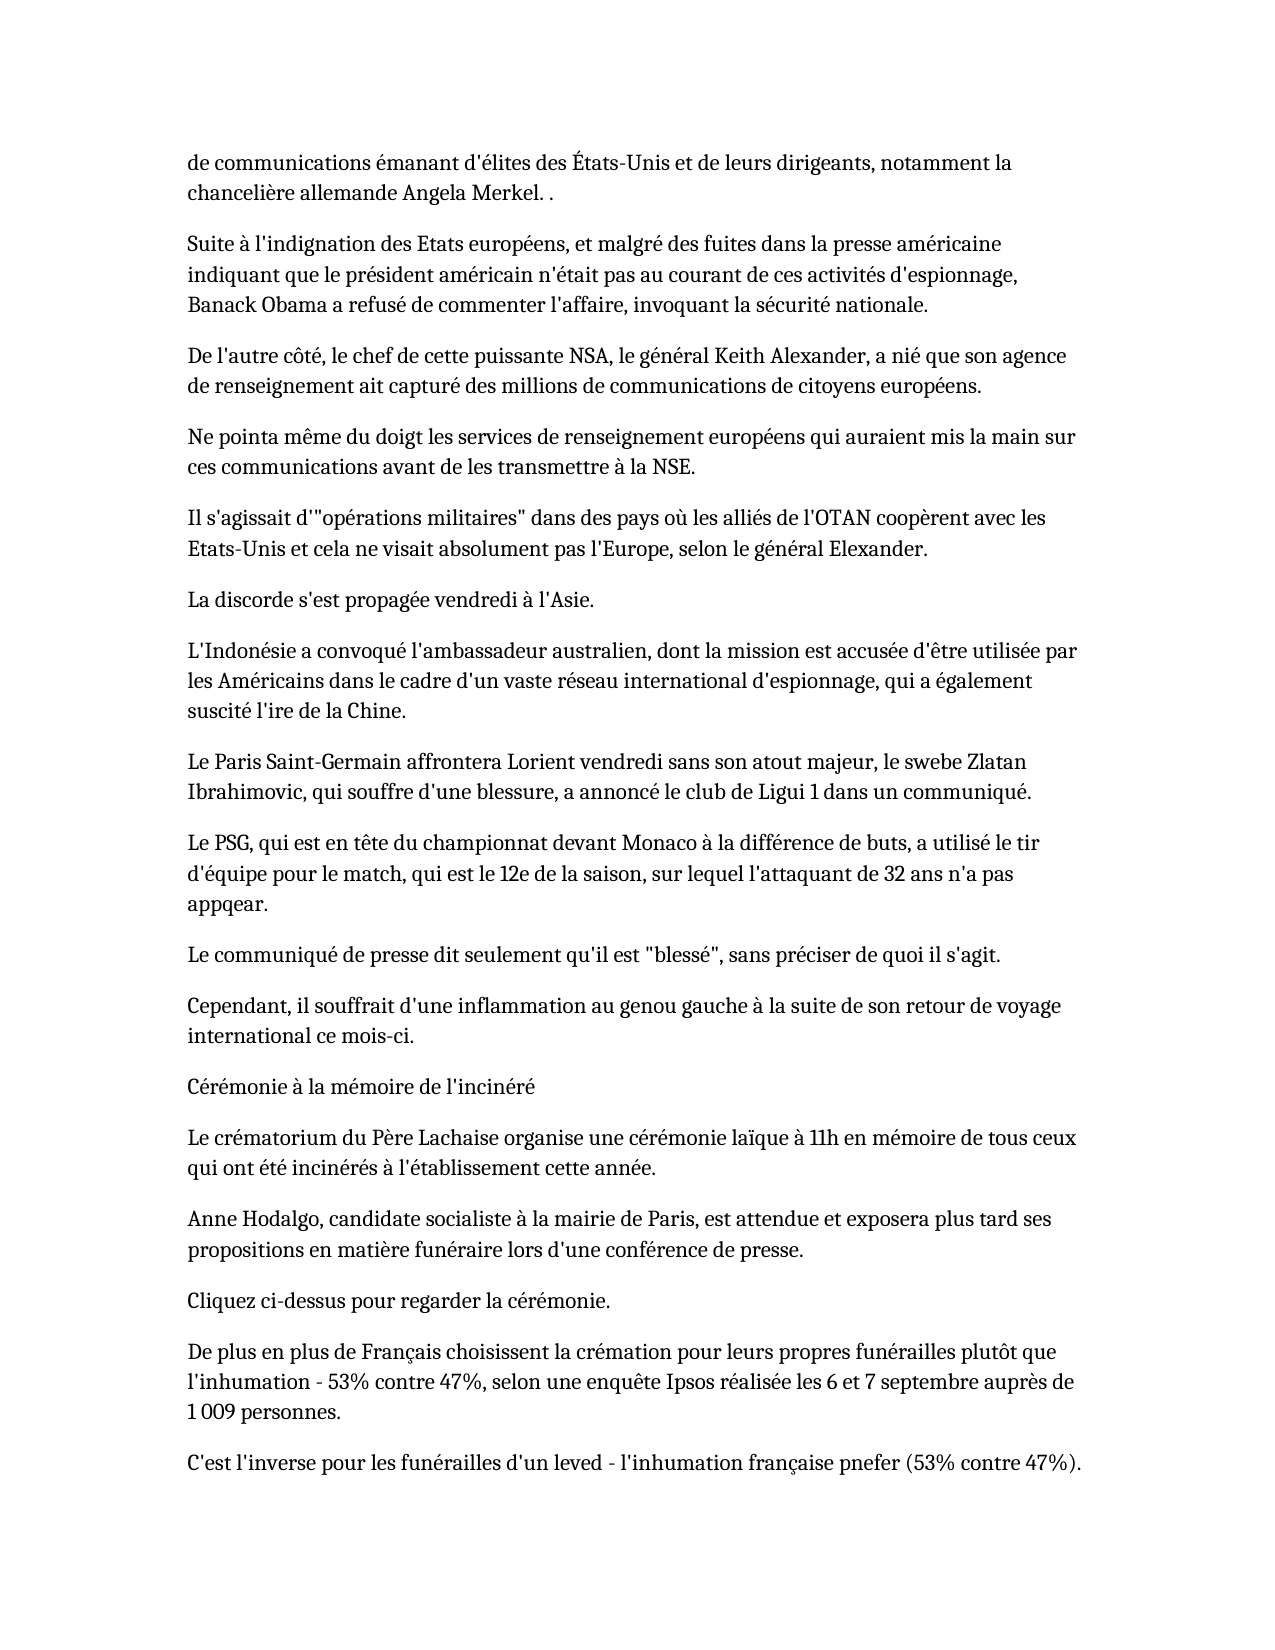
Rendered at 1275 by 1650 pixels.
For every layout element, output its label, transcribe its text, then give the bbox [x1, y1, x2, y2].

text Cérémonie à la mémoire de l'incinéré [187, 1074, 1087, 1100]
text Le communiqué de presse dit seulement qu'il est "blessé", sans préciser de quoi il s'agit. [187, 942, 1087, 968]
text Ne pointa même du doigt les services de renseignement européens qui auraient mis la main sur ces communications avant de les transmettre à la NSE. [187, 424, 1087, 481]
text De l'autre côté, le chef de cette puissante NSA, le général Keith Alexander, a nié que son agence de renseignement ait capturé des millions de communications de citoyens européens. [187, 343, 1087, 399]
text L'Indonésie a convoqué l'ambassadeur australien, dont la mission est accusée d'être utilisée par les Américains dans le cadre d'un vaste réseau international d'espionnage, qui a également suscité l'ire de la Chine. [187, 637, 1087, 724]
text Il s'agissait d'"opérations militaires" dans des pays où les alliés de l'OTAN coopèrent avec les Etats-Unis et cela ne visait absolument pas l'Europe, selon le général Elexander. [187, 505, 1087, 562]
text Le crématorium du Père Lachaise organise une cérémonie laïque à 11h en mémoire de tous ceux qui ont été incinérés à l'établissement cette année. [187, 1125, 1087, 1182]
text Le PSG, qui est en tête du championnat devant Monaco à la différence de buts, a utilisé le tir d'équipe pour le match, qui est le 12e de la saison, sur lequel l'attaquant de 32 ans n'a pas appqear. [187, 830, 1087, 917]
text C'est l'inverse pour les funérailles d'un leved - l'inhumation française pnefer (53% contre 47%). [187, 1450, 1087, 1476]
text De plus en plus de Français choisissent la crémation pour leurs propres funérailles plutôt que l'inhumation - 53% contre 47%, selon une enquête Ipsos réalisée les 6 et 7 septembre auprès de 1 009 personnes. [187, 1338, 1087, 1425]
text Le Paris Saint-Germain affrontera Lorient vendredi sans son atout majeur, le swebe Zlatan Ibrahimovic, qui souffre d'une blessure, a annoncé le club de Ligui 1 dans un communiqué. [187, 749, 1087, 806]
text Cependant, il souffrait d'une inflammation au genou gauche à la suite de son retour de voyage international ce mois-ci. [187, 993, 1087, 1049]
text Suite à l'indignation des Etats européens, et malgré des fuites dans la presse américaine indiquant que le président américain n'était pas au courant de ces activités d'espionnage, Banack Obama a refusé de commenter l'affaire, invoquant la sécurité nationale. [187, 231, 1087, 318]
text Anne Hodalgo, candidate socialiste à la mairie de Paris, est attendue et exposera plus tard ses propositions en matière funéraire lors d'une conférence de presse. [187, 1206, 1087, 1263]
text La discorde s'est propagée vendredi à l'Asie. [187, 586, 1087, 613]
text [187, 150, 1087, 207]
text Cliquez ci-dessus pour regarder la cérémonie. [187, 1287, 1087, 1314]
